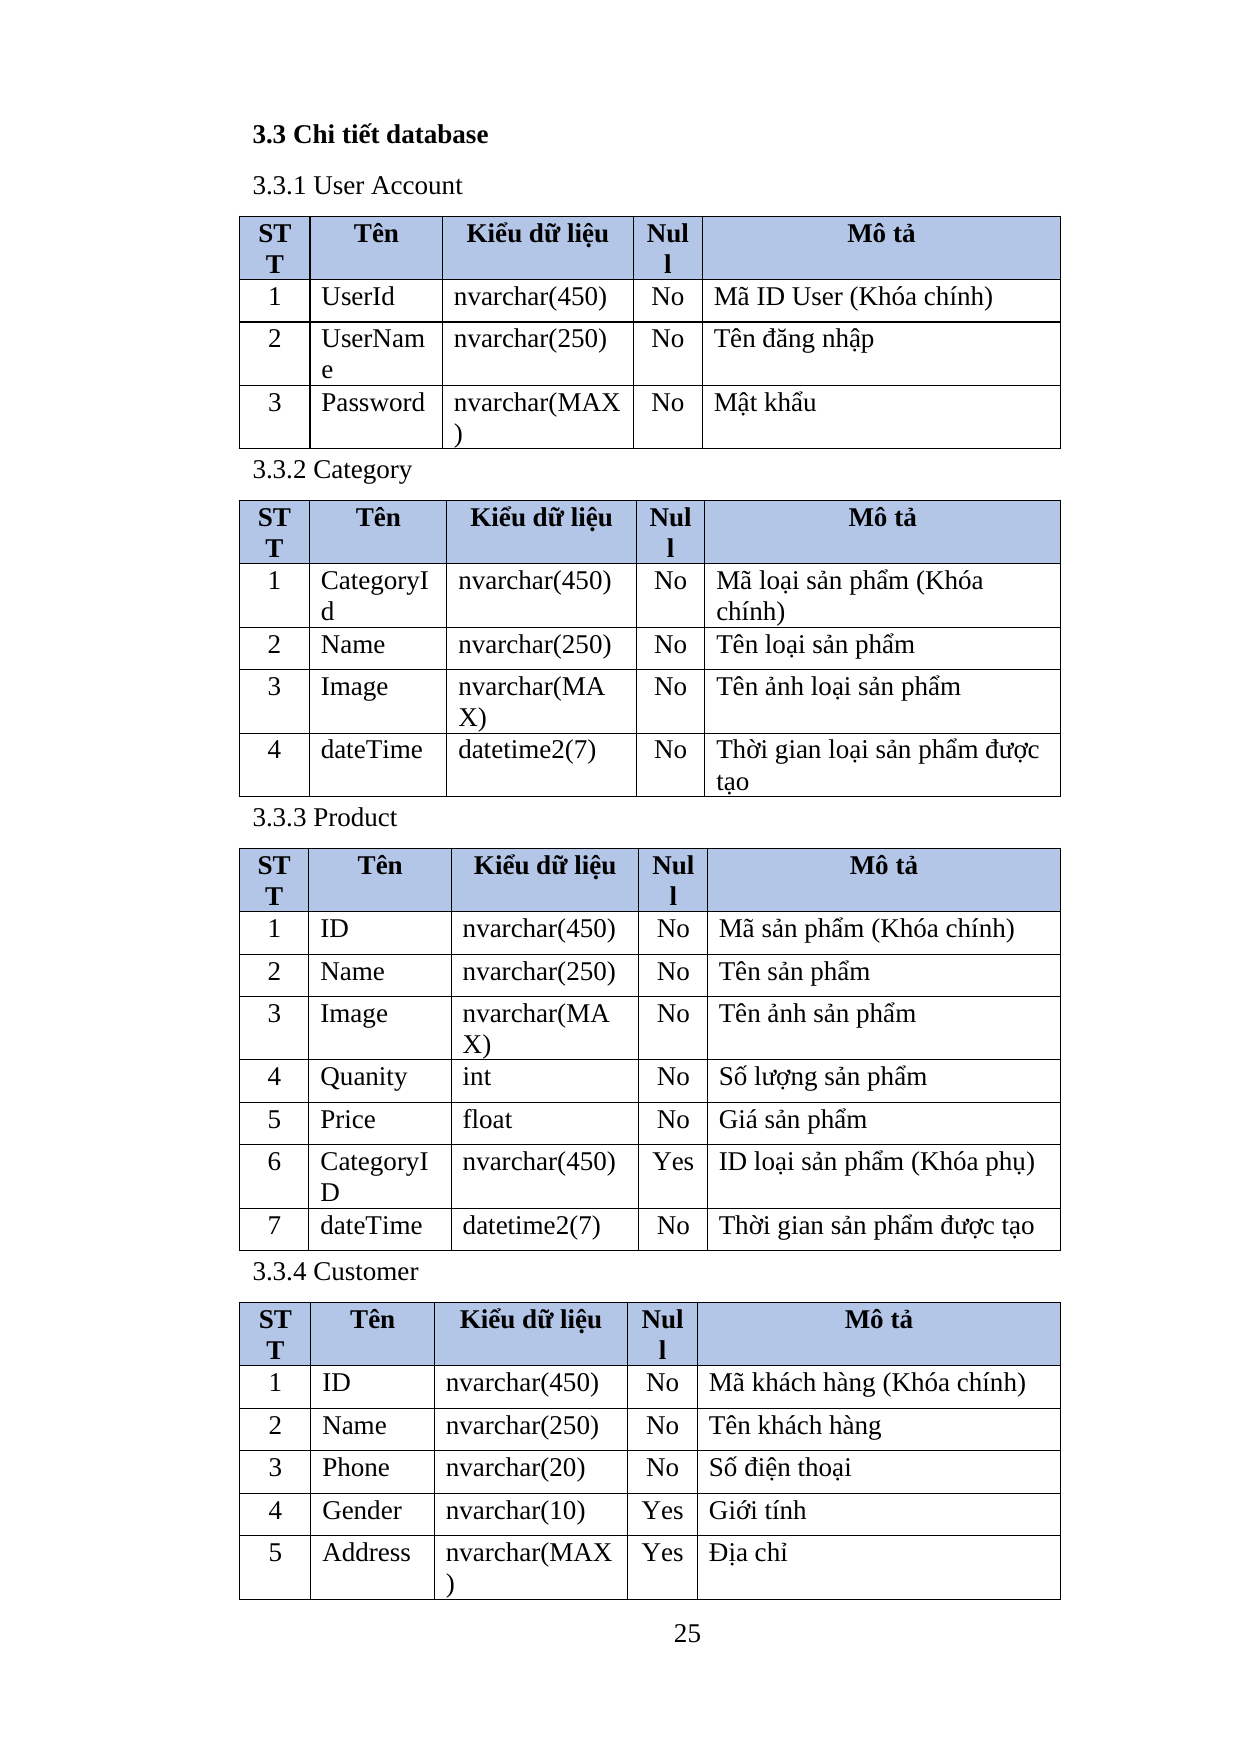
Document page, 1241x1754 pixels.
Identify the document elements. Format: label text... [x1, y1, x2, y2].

subtitle Product [177, 801, 1122, 832]
table_cell float [452, 1103, 638, 1144]
table_cell Name [310, 628, 446, 669]
table_cell Address [311, 1536, 434, 1599]
subtitle Customer [177, 1255, 1122, 1287]
table_cell No [639, 1209, 707, 1250]
table_cell datetime2(7) [447, 734, 636, 796]
table_cell nvarchar(450) [452, 1145, 638, 1208]
table_cell No [634, 280, 702, 321]
table_cell Gender [311, 1494, 434, 1535]
table_cell 5 [240, 1536, 310, 1599]
table_cell No [637, 628, 704, 669]
table_header Mô tả [708, 849, 1060, 911]
table_header Kiểu dữ liệu [452, 849, 638, 911]
table_header Mô tả [698, 1303, 1060, 1365]
table_cell 1 [240, 1366, 310, 1408]
table_header Null [637, 501, 704, 563]
table_header Tên [311, 1303, 434, 1365]
table_cell Name [309, 955, 451, 996]
table_cell ID [309, 912, 451, 953]
table_cell No [637, 670, 704, 732]
table_cell 4 [240, 1494, 310, 1535]
table_cell Tên sản phẩm [708, 955, 1060, 996]
table_cell Image [309, 997, 451, 1059]
table_cell Yes [639, 1145, 707, 1208]
table_cell Số lượng sản phẩm [708, 1060, 1060, 1102]
table_header STT [240, 849, 308, 911]
table_cell 5 [240, 1103, 308, 1144]
table_header Kiểu dữ liệu [447, 501, 636, 563]
table_cell nvarchar(250) [435, 1409, 627, 1450]
table_cell nvarchar(10) [435, 1494, 627, 1535]
table_cell int [452, 1060, 638, 1102]
table_header Null [634, 217, 702, 279]
table_cell 1 [240, 280, 309, 321]
table_cell Tên đăng nhập [703, 323, 1060, 385]
table_cell nvarchar(MAX) [443, 386, 633, 448]
table_cell 1 [240, 564, 309, 627]
table_cell Tên ảnh loại sản phẩm [705, 670, 1060, 732]
table_cell No [628, 1409, 697, 1450]
table_cell No [639, 1060, 707, 1102]
table_cell nvarchar(MAX) [452, 997, 638, 1059]
table_cell 4 [240, 734, 309, 796]
table_cell 3 [240, 670, 309, 732]
table_cell nvarchar(20) [435, 1451, 627, 1493]
table_cell Tên loại sản phẩm [705, 628, 1060, 669]
table_cell 4 [240, 1060, 308, 1102]
table_header STT [240, 1303, 310, 1365]
table_cell CategoryID [309, 1145, 451, 1208]
table_cell 3 [240, 997, 308, 1059]
table_header Kiểu dữ liệu [443, 217, 633, 279]
table_cell Giá sản phẩm [708, 1103, 1060, 1144]
table_cell Mã ID User (Khóa chính) [703, 280, 1060, 321]
table_cell 3 [240, 386, 309, 448]
table_cell nvarchar(250) [447, 628, 636, 669]
table_cell Yes [628, 1494, 697, 1535]
table_header STT [240, 501, 309, 563]
table_cell UserId [311, 280, 442, 321]
table_cell ID loại sản phẩm (Khóa phụ) [708, 1145, 1060, 1208]
table_cell 1 [240, 912, 308, 953]
table_cell Mã khách hàng (Khóa chính) [698, 1366, 1060, 1408]
table_header Null [628, 1303, 697, 1365]
table_header Tên [311, 217, 442, 279]
table_cell No [628, 1366, 697, 1408]
table_cell Địa chỉ [698, 1536, 1060, 1599]
table_cell No [637, 564, 704, 627]
table_header Tên [310, 501, 446, 563]
table_cell Yes [628, 1536, 697, 1599]
table_cell No [639, 1103, 707, 1144]
table_cell 2 [240, 628, 309, 669]
table_header Null [639, 849, 707, 911]
table_cell CategoryId [310, 564, 446, 627]
subtitle User Account [177, 169, 1122, 200]
table_cell No [639, 997, 707, 1059]
subtitle Category [177, 453, 1122, 484]
table_cell Giới tính [698, 1494, 1060, 1535]
table_cell Mã sản phẩm (Khóa chính) [708, 912, 1060, 953]
table_cell Quanity [309, 1060, 451, 1102]
table_header Tên [309, 849, 451, 911]
table_cell No [628, 1451, 697, 1493]
table_header STT [240, 217, 309, 279]
table_cell ID [311, 1366, 434, 1408]
table_header Kiểu dữ liệu [435, 1303, 627, 1365]
table_cell nvarchar(MAX) [447, 670, 636, 732]
table_header Mô tả [703, 217, 1060, 279]
table_cell nvarchar(450) [435, 1366, 627, 1408]
table_cell Mã loại sản phẩm (Khóa chính) [705, 564, 1060, 627]
table_cell Thời gian loại sản phẩm được tạo [705, 734, 1060, 796]
table_cell No [637, 734, 704, 796]
table_cell 2 [240, 323, 309, 385]
table_cell UserName [311, 323, 442, 385]
table_cell nvarchar(250) [452, 955, 638, 996]
table_cell nvarchar(MAX) [435, 1536, 627, 1599]
table_cell 6 [240, 1145, 308, 1208]
table_cell Price [309, 1103, 451, 1144]
table_cell nvarchar(450) [452, 912, 638, 953]
table_cell 7 [240, 1209, 308, 1250]
table_cell dateTime [309, 1209, 451, 1250]
table_cell Name [311, 1409, 434, 1450]
table_header Mô tả [705, 501, 1060, 563]
table_cell 2 [240, 955, 308, 996]
table_cell nvarchar(450) [447, 564, 636, 627]
table_cell Tên ảnh sản phẩm [708, 997, 1060, 1059]
table_cell 2 [240, 1409, 310, 1450]
table_cell No [639, 955, 707, 996]
table_cell Phone [311, 1451, 434, 1493]
table_cell Tên khách hàng [698, 1409, 1060, 1450]
table_cell 3 [240, 1451, 310, 1493]
table_cell nvarchar(450) [443, 280, 633, 321]
table_cell datetime2(7) [452, 1209, 638, 1250]
table_cell Thời gian sản phẩm được tạo [708, 1209, 1060, 1250]
table_cell Image [310, 670, 446, 732]
table_cell Password [311, 386, 442, 448]
table_cell Mật khẩu [703, 386, 1060, 448]
table_cell dateTime [310, 734, 446, 796]
table_cell nvarchar(250) [443, 323, 633, 385]
table_cell Số điện thoại [698, 1451, 1060, 1493]
table_cell No [634, 386, 702, 448]
table_cell No [634, 323, 702, 385]
table_cell No [639, 912, 707, 953]
subtitle Chi tiết database [177, 118, 1122, 149]
